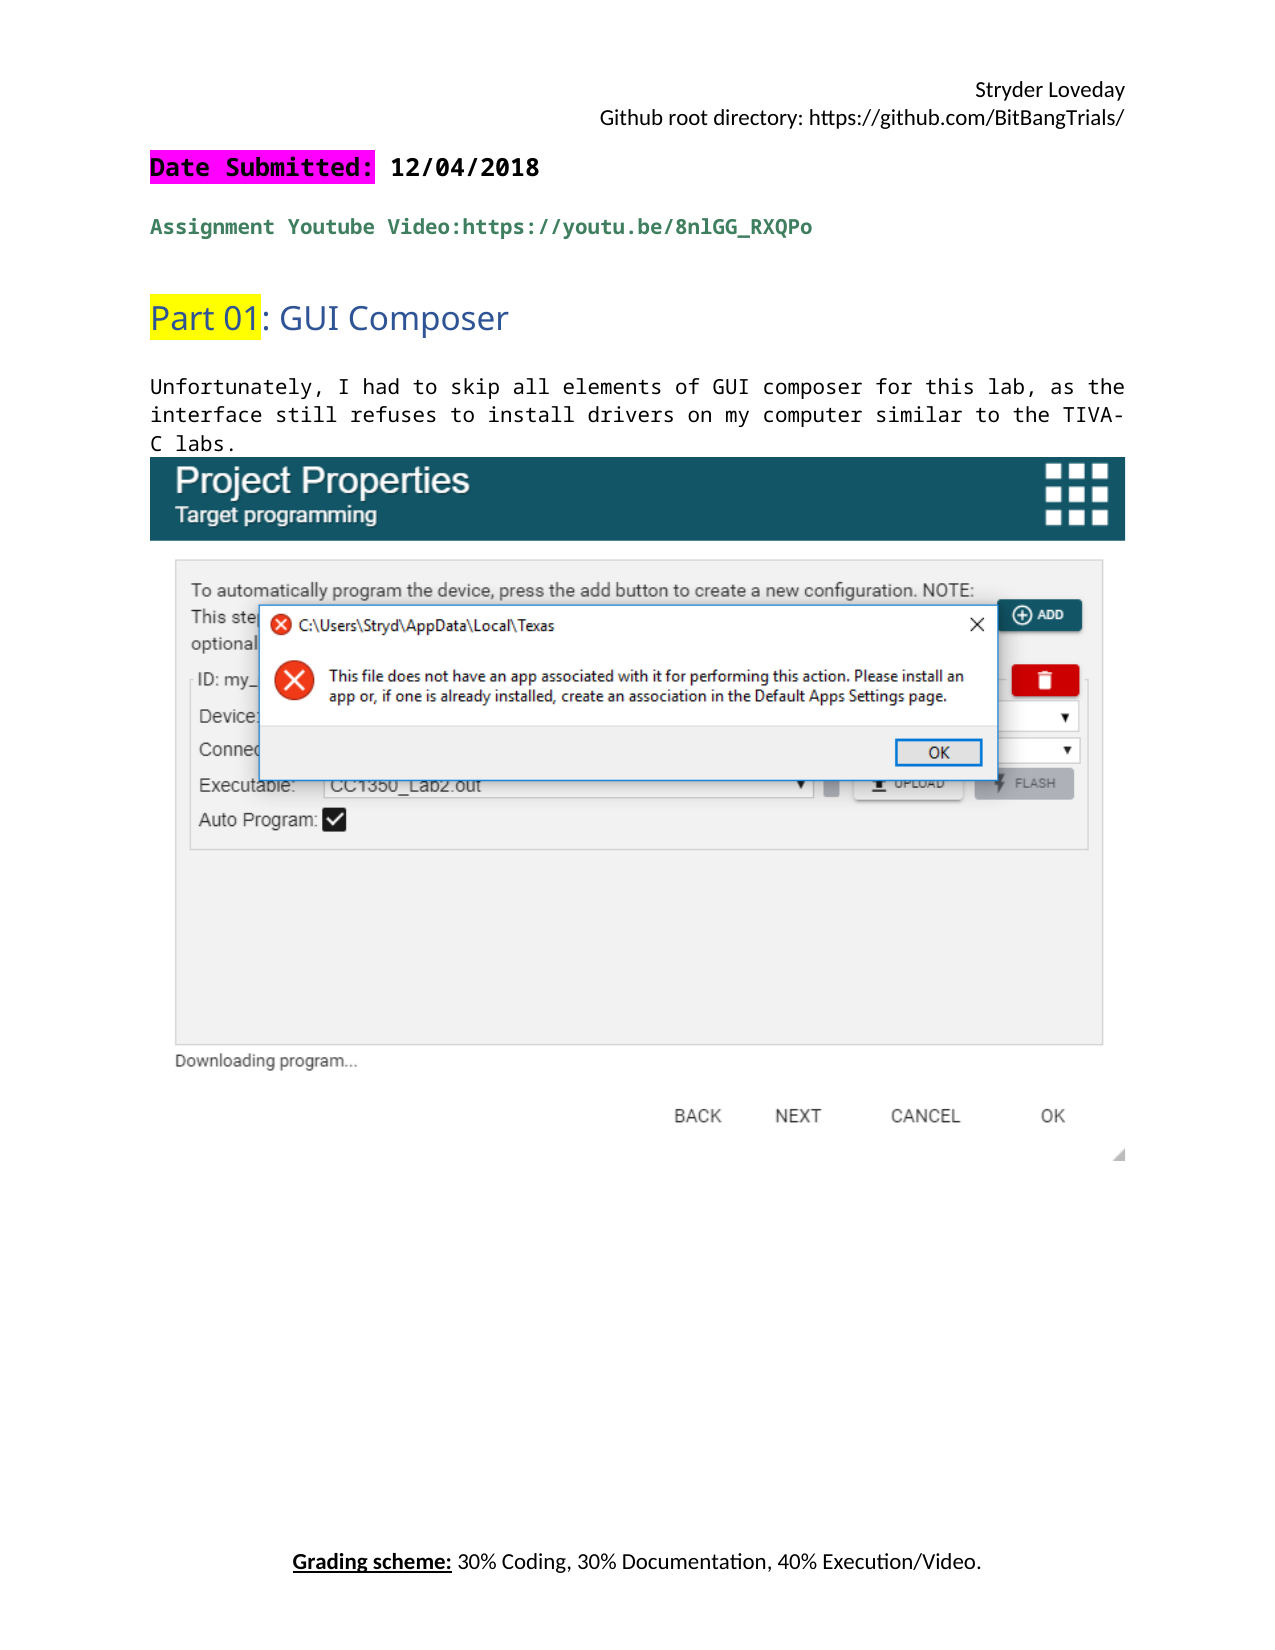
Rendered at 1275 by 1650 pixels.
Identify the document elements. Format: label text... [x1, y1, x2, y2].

text Unfortunately, I had to skip all elements of GUI composer for this lab, as the interface still refuses to install drivers on my computer similar to the TIVA-C labs. [150, 372, 1125, 457]
picture [150, 457, 1125, 1161]
subtitle Part 01: GUI Composer [261, 294, 1125, 340]
text Assignment Youtube Video:https://youtu.be/8nlGG_RXQPo [150, 212, 1125, 241]
text Date Submitted: 12/04/2018 [375, 150, 1125, 184]
